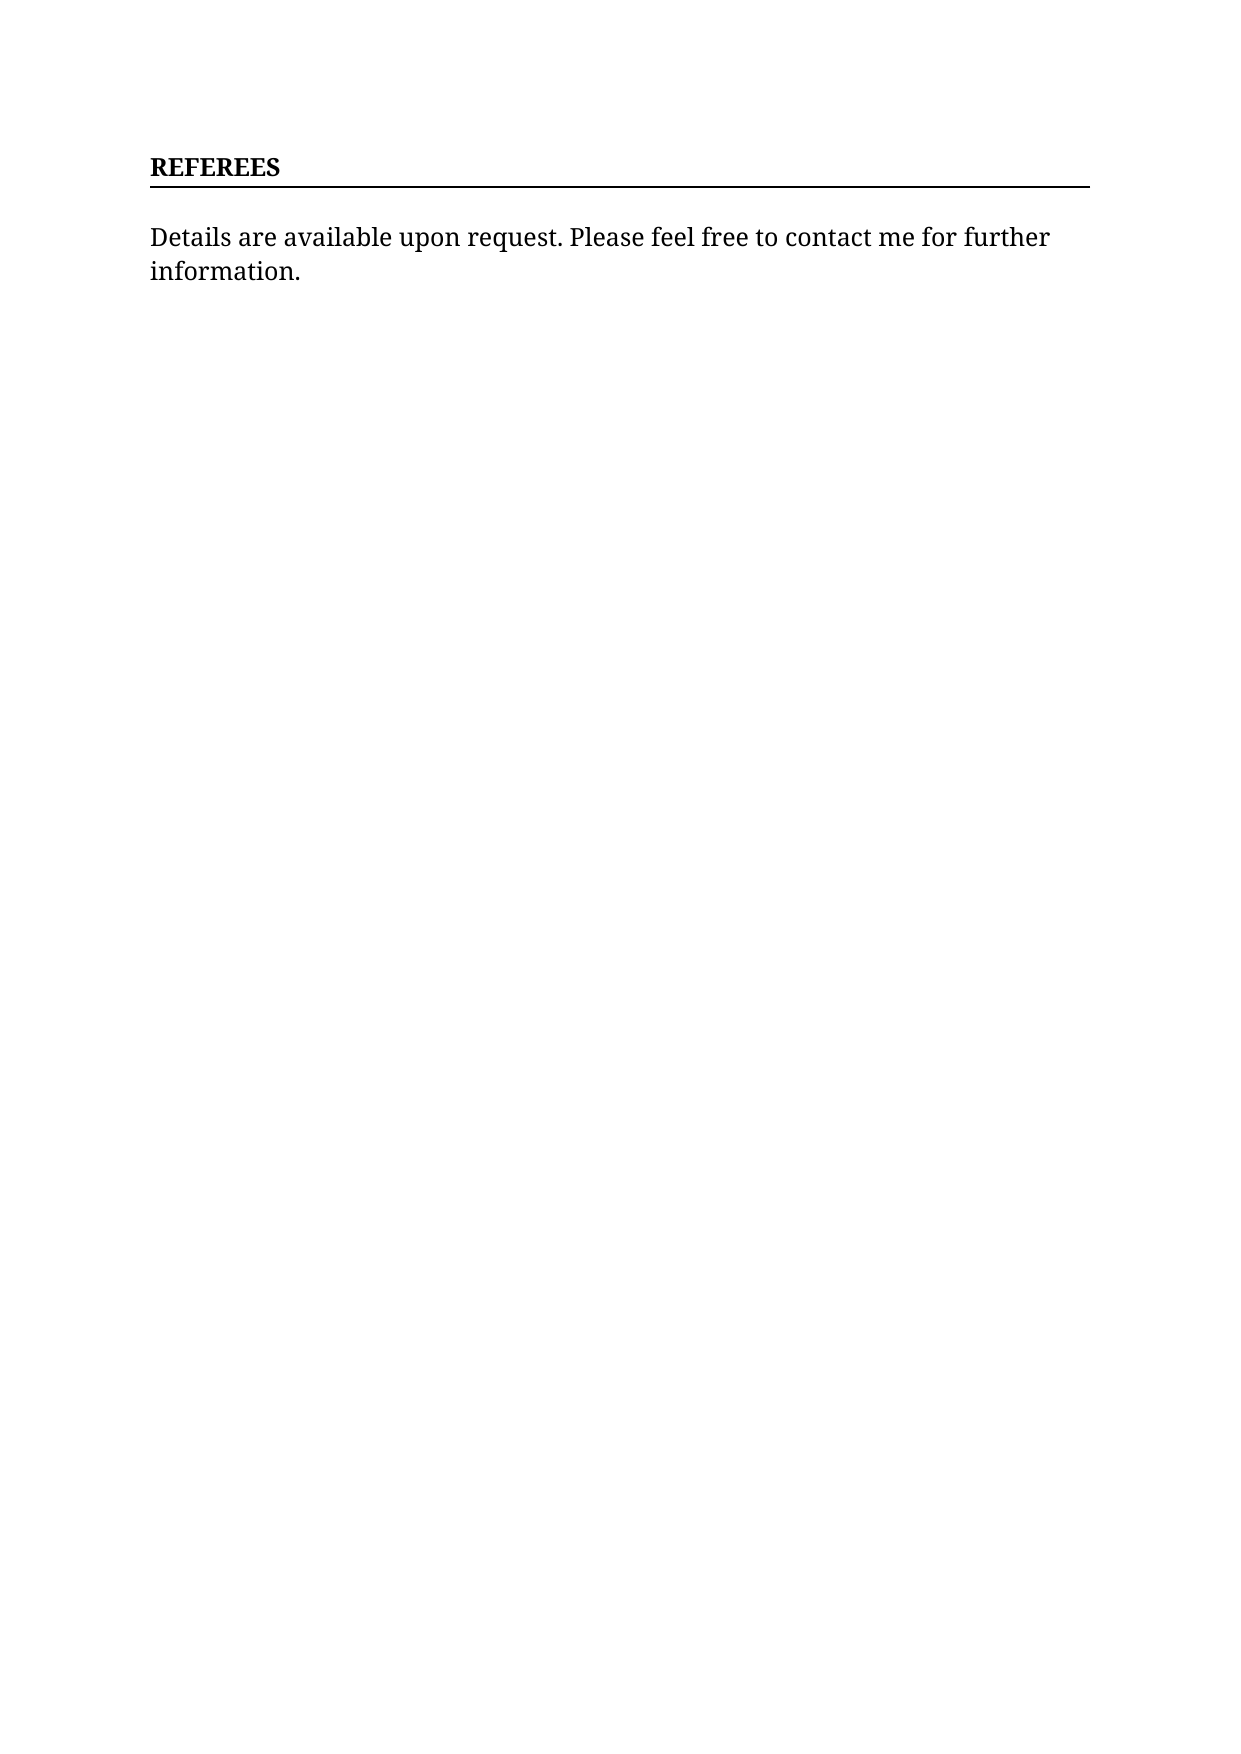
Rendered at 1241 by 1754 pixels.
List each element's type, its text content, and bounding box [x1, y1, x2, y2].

text Details are available upon request. Please feel free to contact me for further information. [150, 219, 1090, 288]
text REFEREES [150, 150, 1090, 186]
